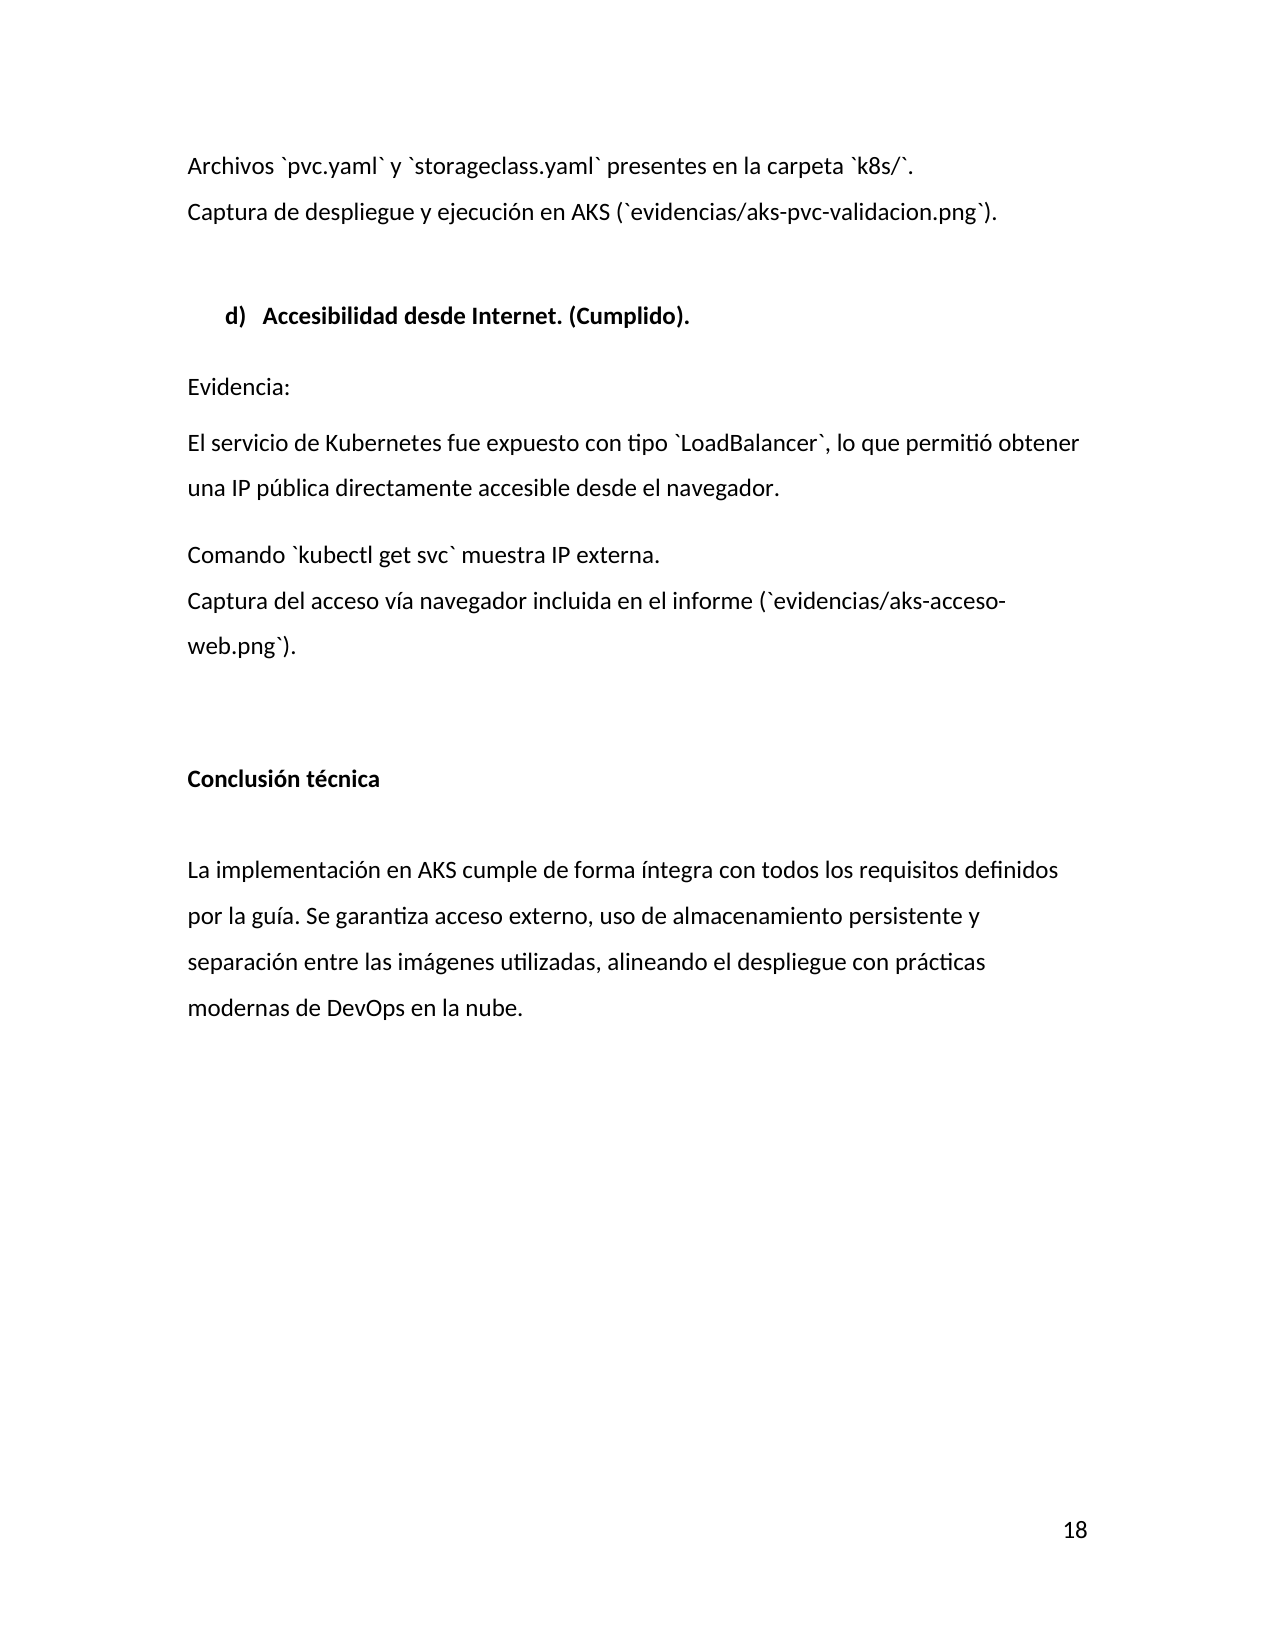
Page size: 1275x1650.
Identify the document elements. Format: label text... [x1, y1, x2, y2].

text El servicio de Kubernetes fue expuesto con tipo `LoadBalancer`, lo que permitió obtener una IP pública directamente accesible desde el navegador. [187, 427, 1087, 503]
text Evidencia: [187, 371, 1087, 401]
text Comando `kubectl get svc` muestra IP externa. Captura del acceso vía navegador incluida en el informe (`evidencias/aks-acceso-web.png`). [187, 539, 1087, 661]
list Accesibilidad desde Internet. (Cumplido). [225, 300, 1087, 331]
text La implementación en AKS cumple de forma íntegra con todos los requisitos definidos por la guía. Se garantiza acceso externo, uso de almacenamiento persistente y separación entre las imágenes utilizadas, alineando el despliegue con prácticas modernas de DevOps en la nube. [187, 854, 1087, 1022]
subtitle Conclusión técnica [187, 764, 1087, 794]
text Archivos `pvc.yaml` y `storageclass.yaml` presentes en la carpeta `k8s/`. Captura de despliegue y ejecución en AKS (`evidencias/aks-pvc-validacion.png`). [187, 150, 1087, 226]
